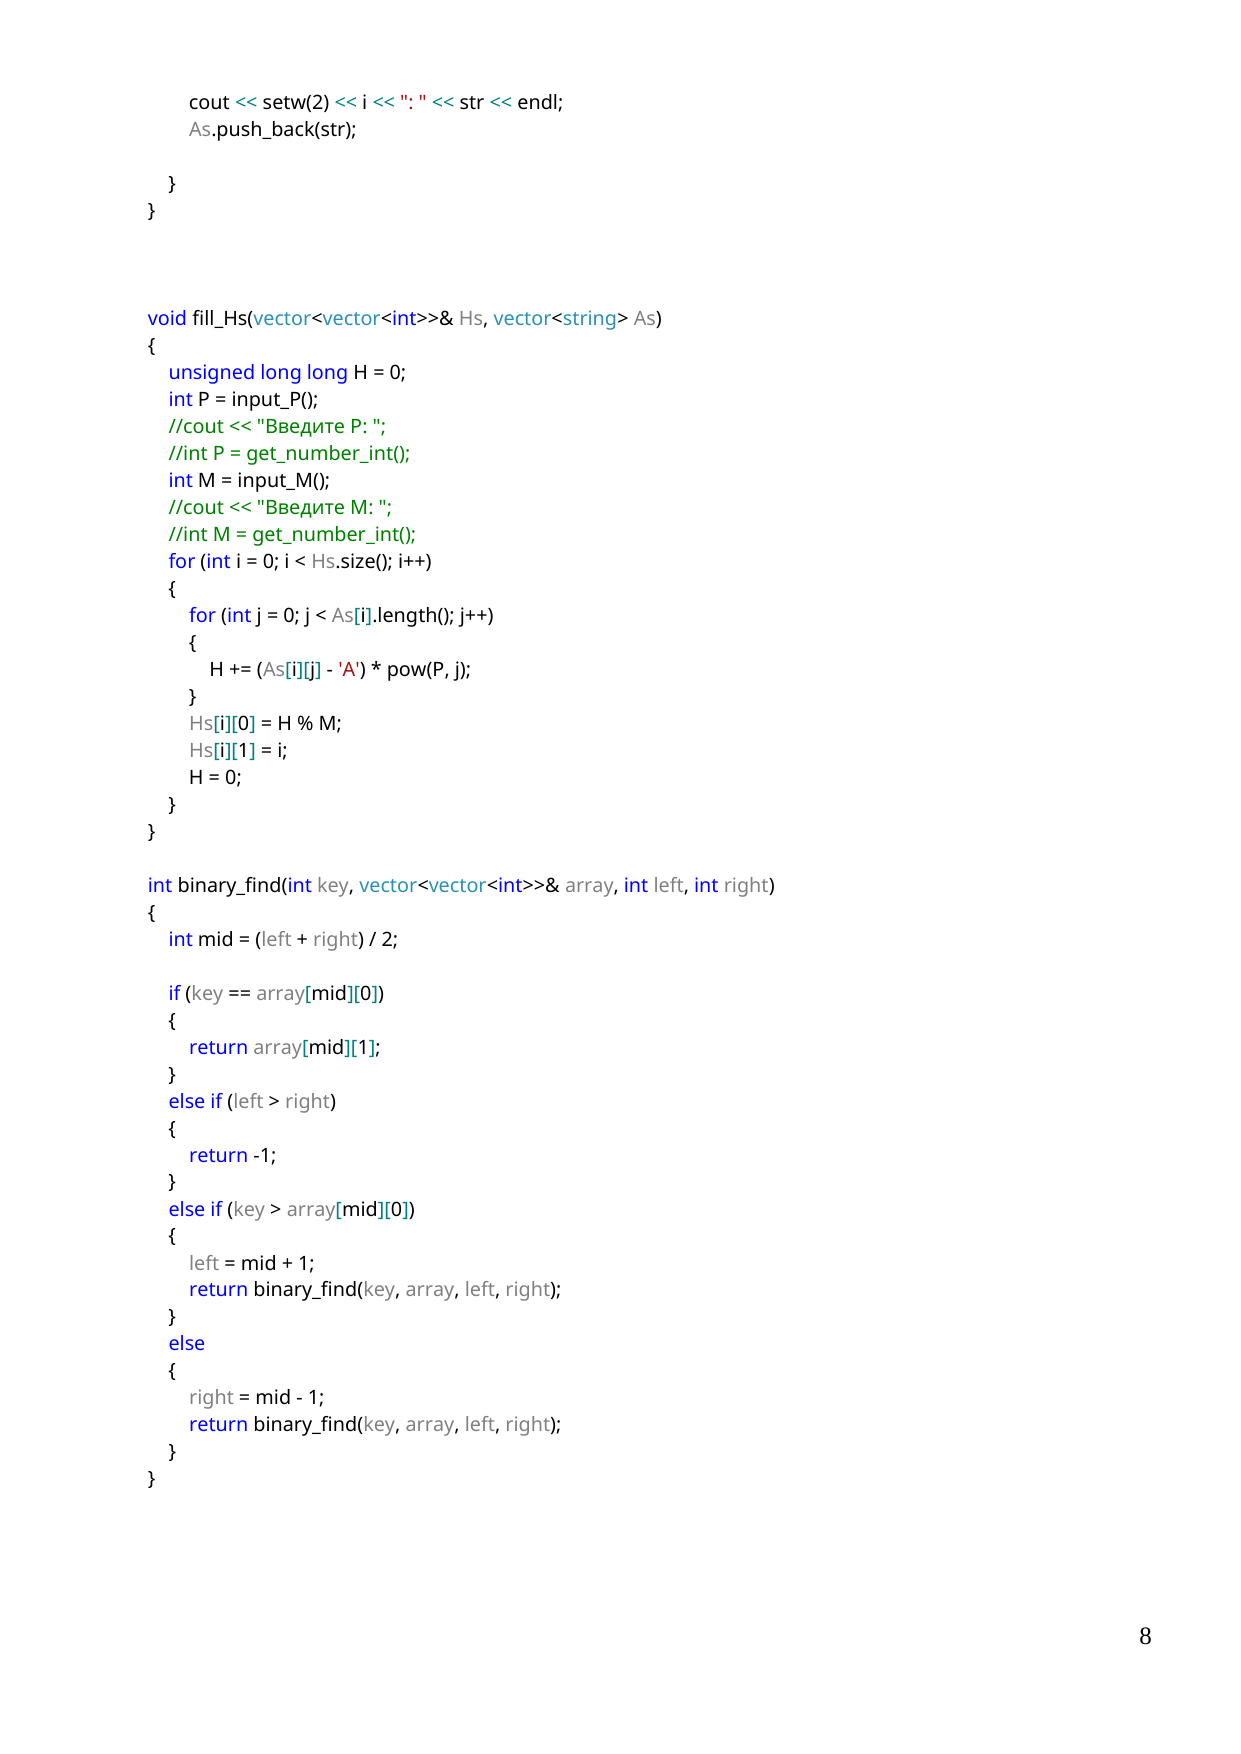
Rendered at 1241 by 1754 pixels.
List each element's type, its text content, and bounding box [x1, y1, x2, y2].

text H += (As[i][j] - 'A') * pow(P, j); [148, 655, 1152, 682]
text //cout << "Введите P: "; [148, 412, 1152, 439]
text } [148, 169, 1152, 197]
text void fill_Hs(vector<vector<int>>& Hs, vector<string> As) [148, 304, 1152, 331]
text //int M = get_number_int(); [148, 520, 1152, 547]
text left = mid + 1; [148, 1249, 1152, 1276]
text { [148, 1357, 1152, 1384]
text int binary_find(int key, vector<vector<int>>& array, int left, int right) [148, 871, 1152, 898]
text return binary_find(key, array, left, right); [148, 1276, 1152, 1303]
text } [148, 790, 1152, 817]
text } [148, 1060, 1152, 1087]
text Hs[i][1] = i; [148, 736, 1152, 763]
text else [148, 1330, 1152, 1357]
text Hs[i][0] = H % M; [148, 709, 1152, 736]
text return -1; [148, 1141, 1152, 1168]
text } [148, 1438, 1152, 1464]
text int mid = (left + right) / 2; [148, 925, 1152, 952]
text { [148, 331, 1152, 358]
text } [148, 1168, 1152, 1195]
text { [148, 1222, 1152, 1249]
text H = 0; [148, 763, 1152, 790]
text for (int i = 0; i < Hs.size(); i++) [148, 547, 1152, 574]
text //int P = get_number_int(); [148, 439, 1152, 466]
text { [148, 628, 1152, 655]
text { [148, 1006, 1152, 1033]
text else if (key > array[mid][0]) [148, 1195, 1152, 1222]
text As.push_back(str); [148, 116, 1152, 143]
text cout << setw(2) << i << ": " << str << endl; [148, 89, 1152, 116]
text int P = input_P(); [148, 385, 1152, 412]
text unsigned long long H = 0; [148, 358, 1152, 385]
text { [148, 574, 1152, 601]
text if (key == array[mid][0]) [148, 979, 1152, 1006]
text } [148, 197, 1152, 223]
text return array[mid][1]; [148, 1033, 1152, 1060]
text return binary_find(key, array, left, right); [148, 1411, 1152, 1438]
text { [148, 1114, 1152, 1141]
text } [148, 1303, 1152, 1330]
text else if (left > right) [148, 1087, 1152, 1114]
text int M = input_M(); [148, 466, 1152, 493]
text right = mid - 1; [148, 1384, 1152, 1411]
text for (int j = 0; j < As[i].length(); j++) [148, 601, 1152, 628]
text } [148, 817, 1152, 844]
text //cout << "Введите M: "; [148, 493, 1152, 520]
text { [148, 898, 1152, 925]
text } [148, 682, 1152, 709]
text } [148, 1464, 1152, 1492]
